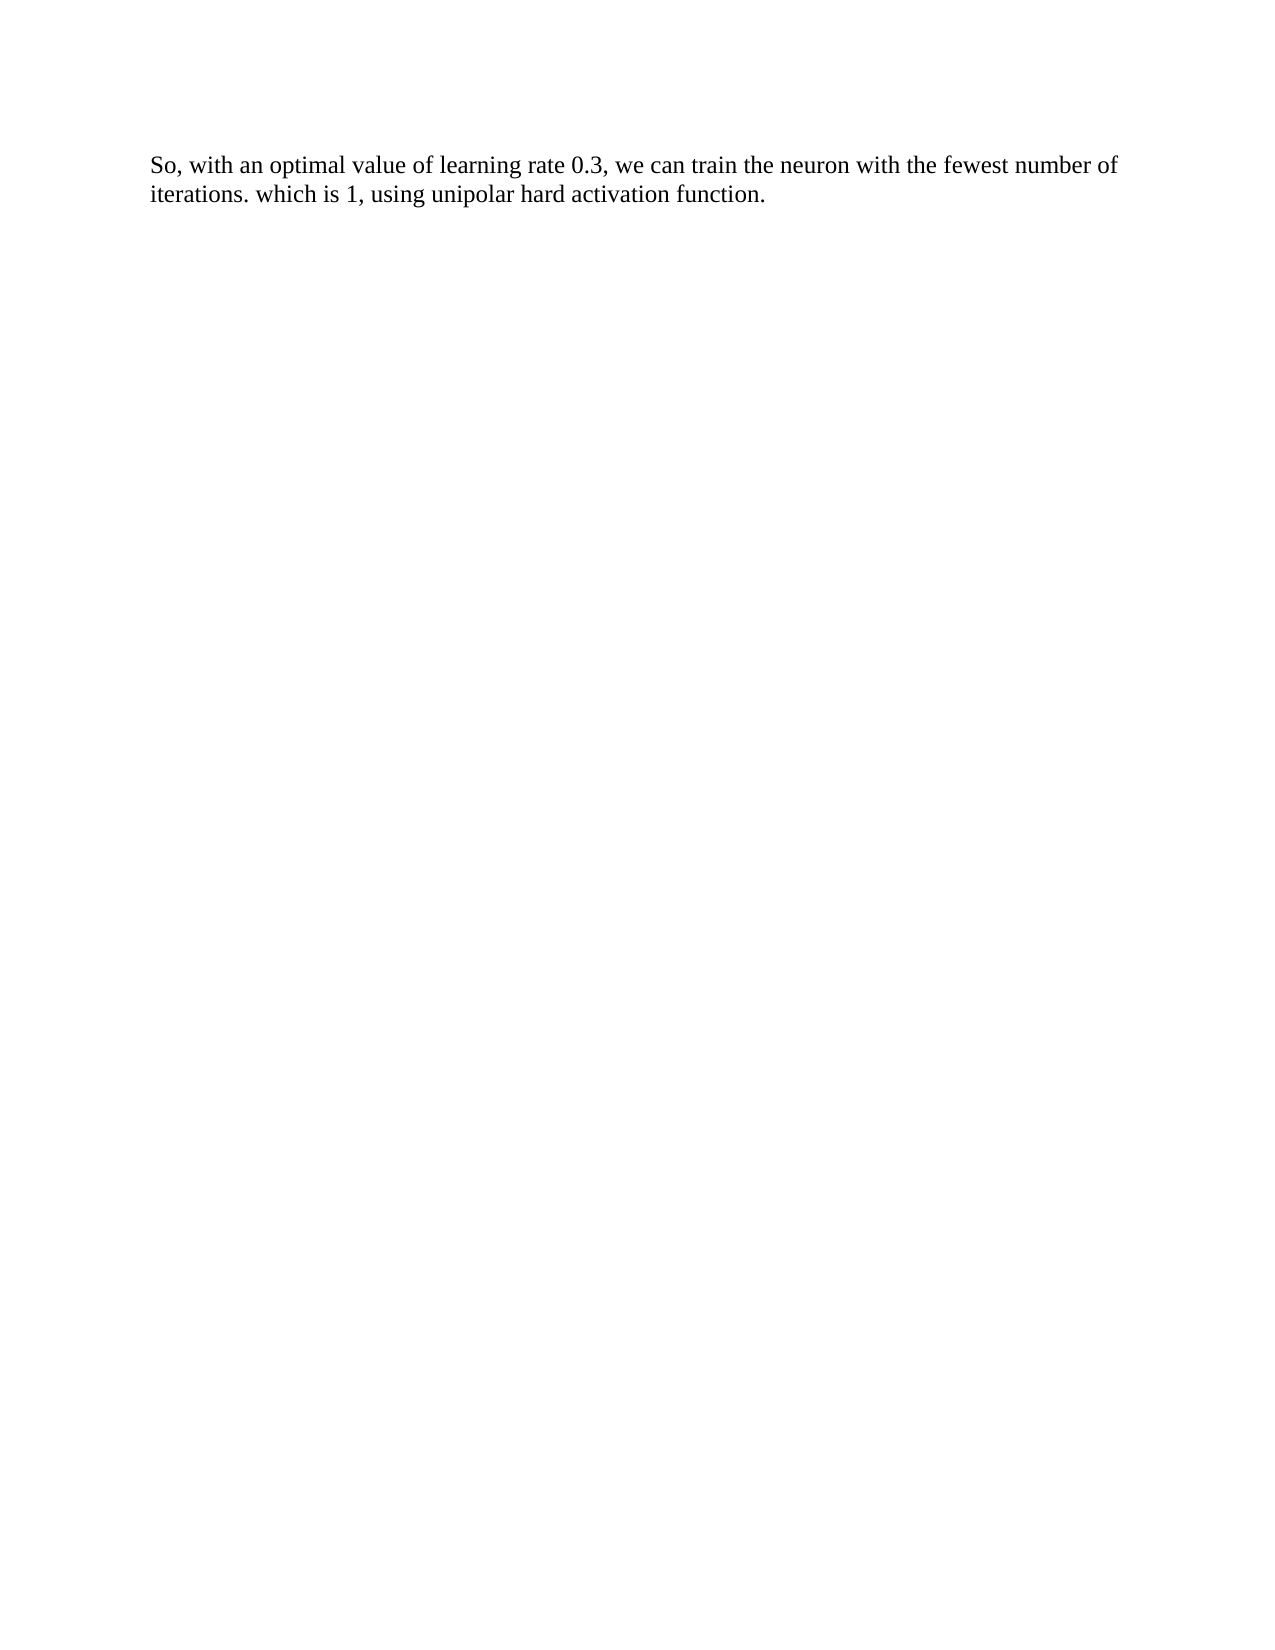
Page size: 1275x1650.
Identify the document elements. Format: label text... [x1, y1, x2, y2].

text So, with an optimal value of learning rate 0.3, we can train the neuron with the fewest number of iterations. which is 1, using unipolar hard activation function. [150, 150, 1125, 207]
